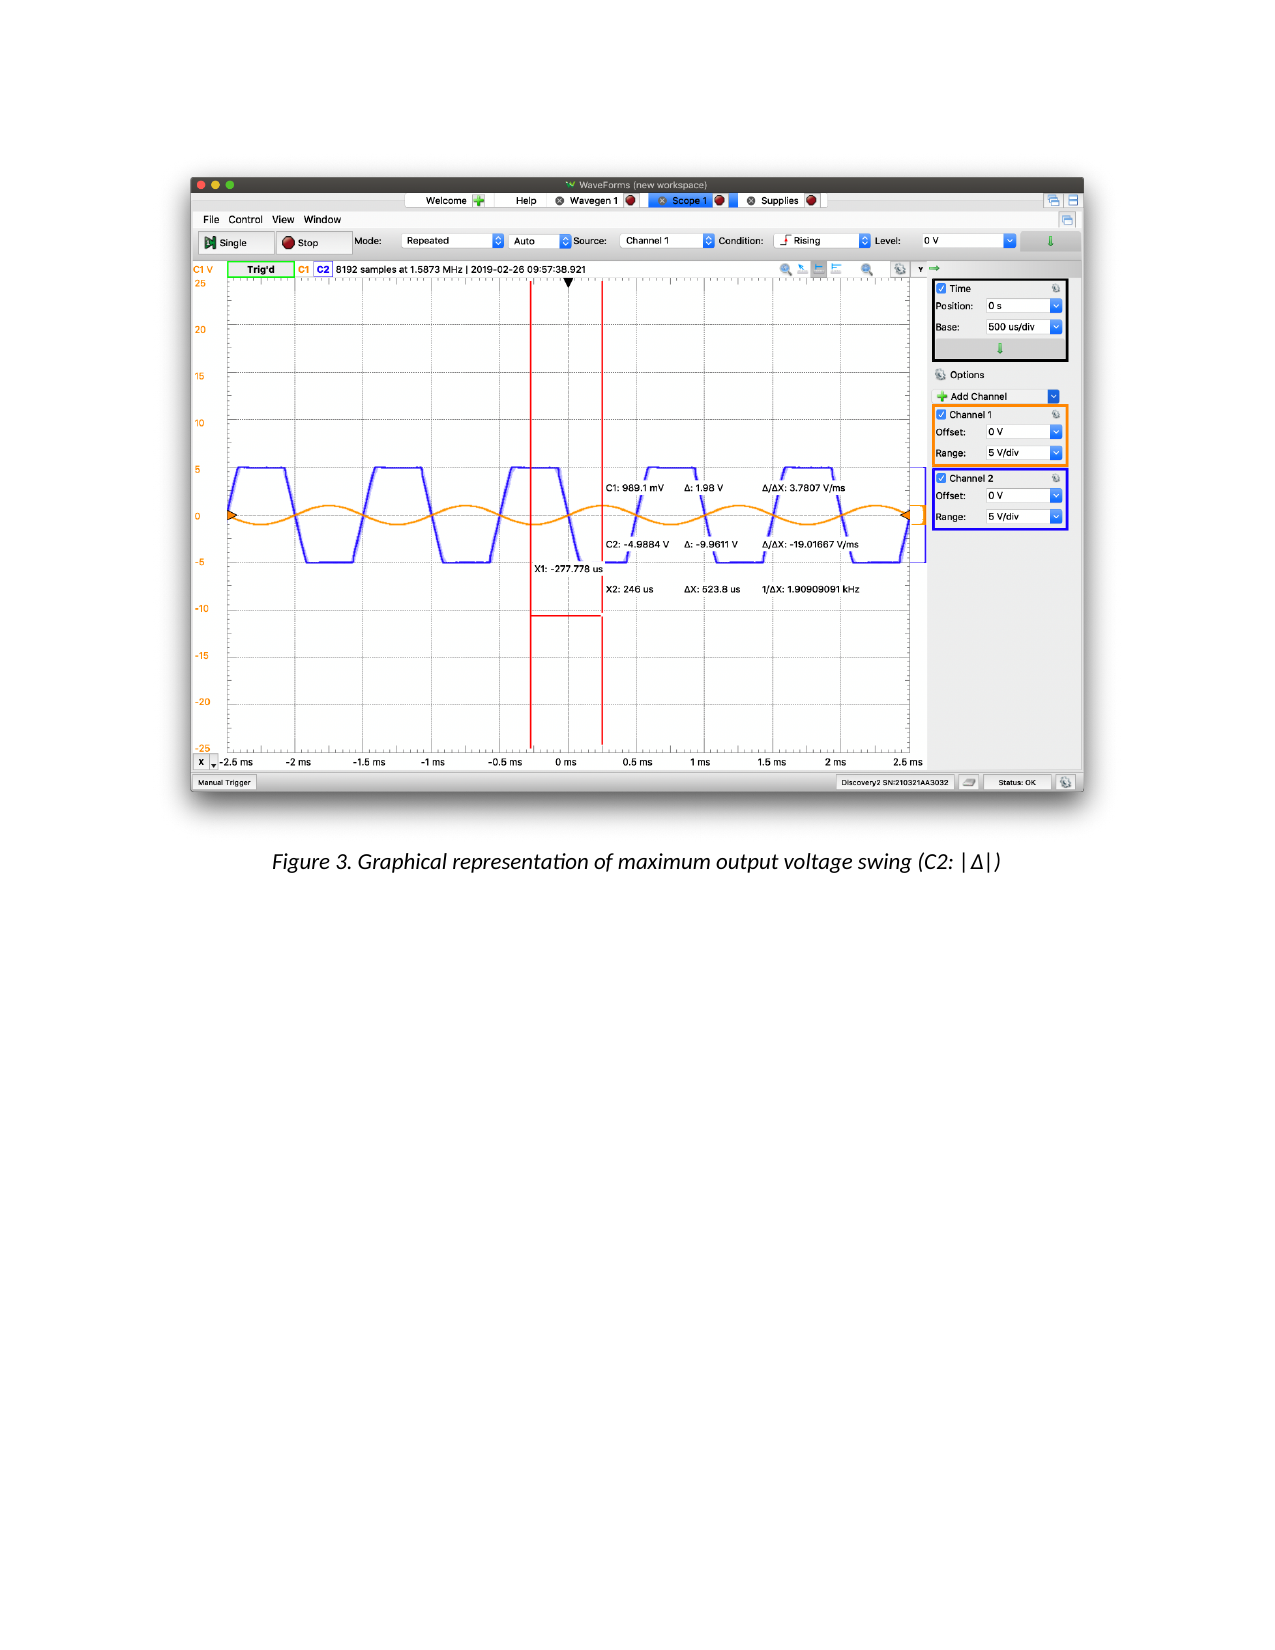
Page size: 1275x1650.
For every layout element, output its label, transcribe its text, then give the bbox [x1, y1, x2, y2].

picture [150, 150, 1124, 845]
